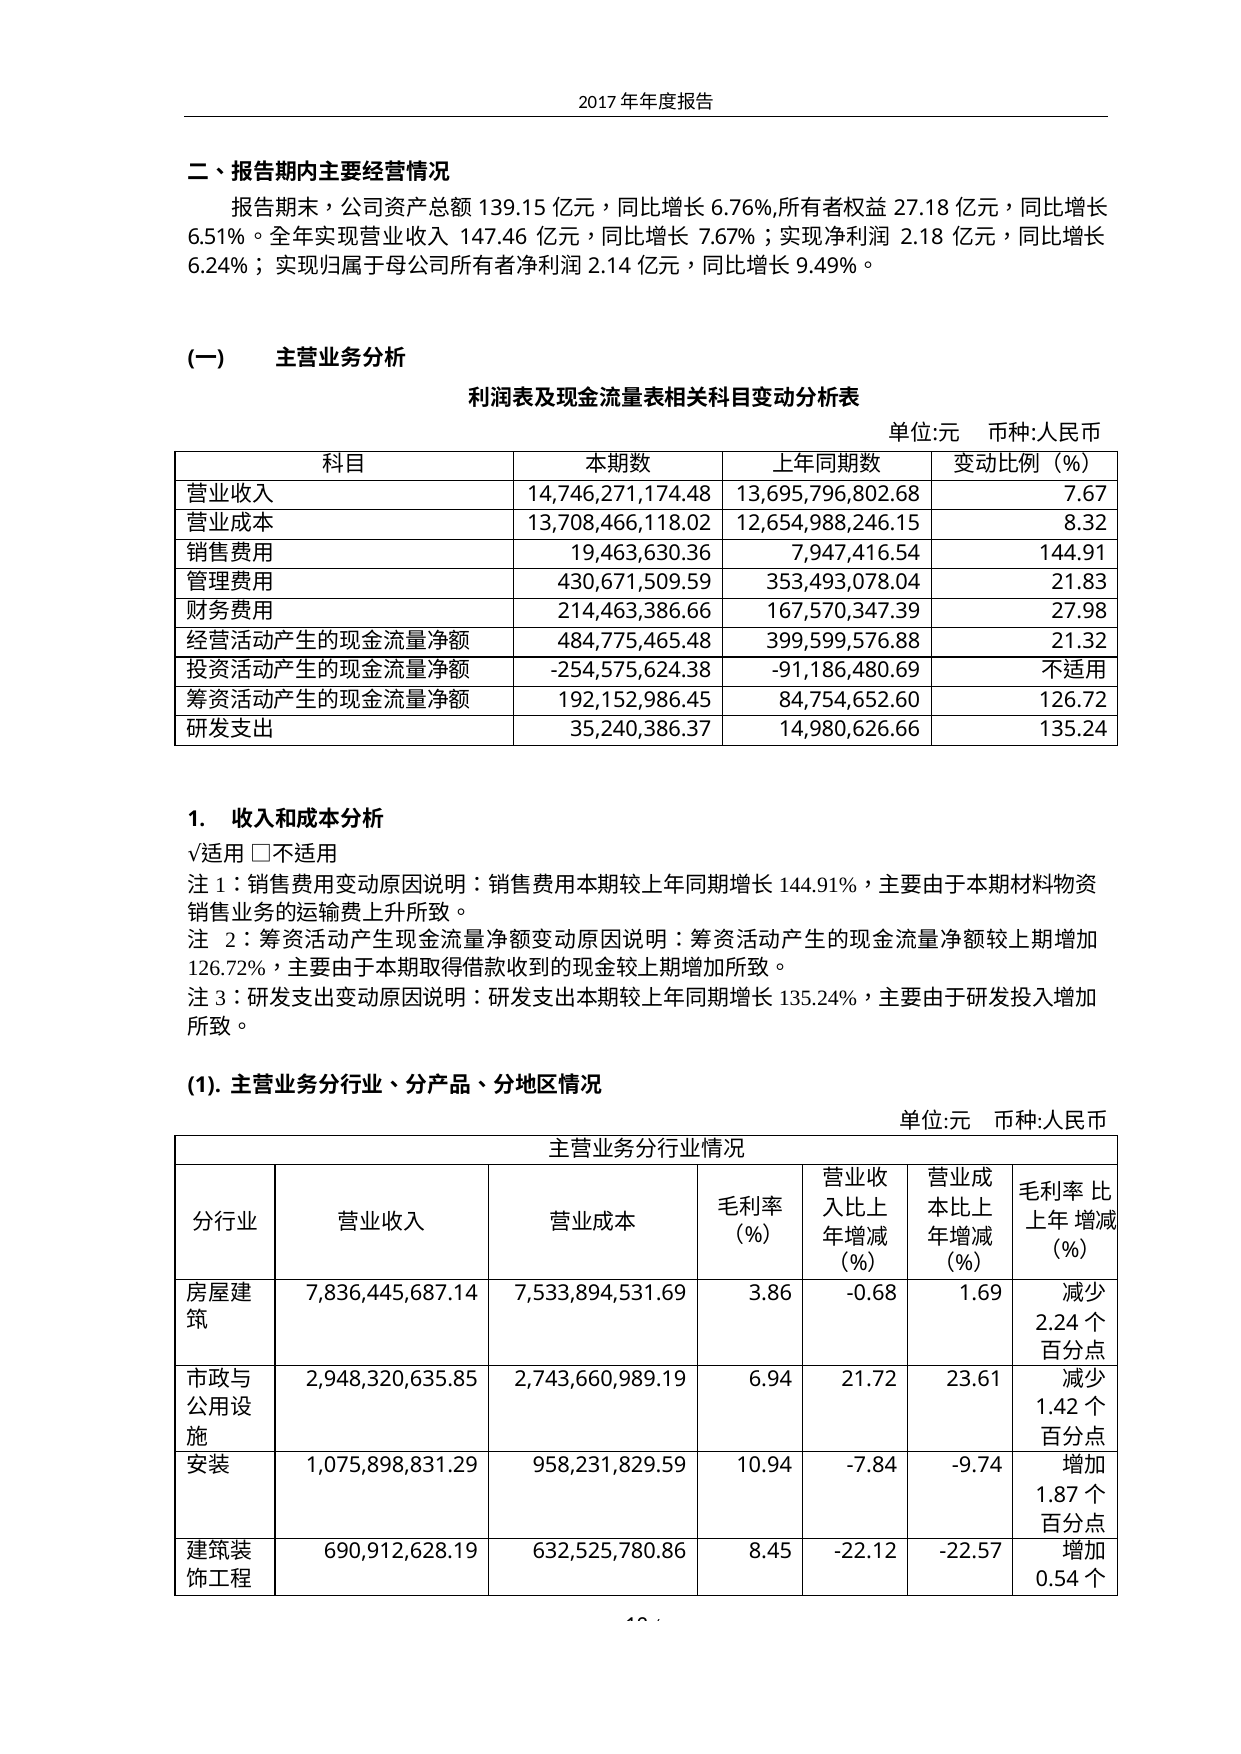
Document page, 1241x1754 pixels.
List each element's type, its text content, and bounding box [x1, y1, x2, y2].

table_cell 84,754,652.60 [723, 687, 931, 715]
table_cell -254,575,624.38 [514, 658, 722, 686]
table_cell 分行业 [176, 1165, 274, 1279]
text 注 3：研发支出变动原因说明：研发支出本期较上年同期增长 135.24%，主要由于研发投入增加 所致。 [187, 983, 1109, 1040]
table_header 主营业务分行业情况 [176, 1136, 1117, 1164]
table_cell 430,671,509.59 [514, 569, 722, 598]
text 单位:元 币种:人民币 [164, 1105, 1108, 1135]
table_cell 13,695,796,802.68 [723, 481, 931, 509]
table_cell 8.45 [698, 1539, 802, 1595]
table_cell 144.91 [932, 540, 1117, 568]
table_cell 减少 1.42 个 百分点 [1013, 1366, 1117, 1451]
table_cell 7,836,445,687.14 [276, 1280, 488, 1365]
table_cell 3.86 [698, 1280, 802, 1365]
table_cell 营业成本 [489, 1165, 697, 1279]
table_cell 市政与 公用设 施 [176, 1366, 274, 1451]
subtitle 二、报告期内主要经营情况 [187, 156, 875, 186]
table_cell 建筑装 饰工程 [176, 1539, 274, 1595]
text 126.72%，主要由于本期取得借款收到的现金较上期增加所致。 [187, 953, 875, 981]
table_cell 1.69 [908, 1280, 1012, 1365]
text 单位:元 币种:人民币 [888, 417, 1132, 447]
table_cell 14,746,271,174.48 [514, 481, 722, 509]
table_cell 增加 1.87 个 百分点 [1013, 1452, 1117, 1537]
table_cell 19,463,630.36 [514, 540, 722, 568]
table_cell 690,912,628.19 [276, 1539, 488, 1595]
table_cell 安装 [176, 1452, 274, 1537]
subtitle (一) 主营业务分析 [187, 342, 408, 372]
subtitle 利润表及现金流量表相关科目变动分析表 [469, 382, 864, 412]
table_cell 21.83 [932, 569, 1117, 598]
table_header 本期数 [514, 452, 722, 480]
table_cell 632,525,780.86 [489, 1539, 697, 1595]
table_cell 958,231,829.59 [489, 1452, 697, 1537]
table_cell 经营活动产生的现金流量净额 [176, 628, 513, 656]
table_cell 毛利率 （%） [698, 1165, 802, 1279]
text √适用 □不适用 [187, 838, 875, 867]
table_cell 167,570,347.39 [723, 599, 931, 627]
text 报告期末，公司资产总额 139.15 亿元，同比增长 6.76%,所有者权益 27.18 亿元，同比增长 6.51%。全年实现营业收入 147.46 亿元，同比增长 7.67%；实现净利润 2.18 亿元，同比增长 6.24%； 实现归属于母公司所有者净利润 2.14 亿元，同比增长 9.49%。 [187, 192, 1108, 280]
table_cell 2,743,660,989.19 [489, 1366, 697, 1451]
table_cell -91,186,480.69 [723, 658, 931, 686]
table_cell 房屋建 筑 [176, 1280, 274, 1365]
table_cell 减少 2.24 个 百分点 [1013, 1280, 1117, 1365]
table_cell 管理费用 [176, 569, 513, 598]
table_cell 13,708,466,118.02 [514, 510, 722, 539]
table_cell 营业收入 [176, 481, 513, 509]
table_cell 营业收入 [276, 1165, 488, 1279]
table_cell 27.98 [932, 599, 1117, 627]
table_cell 7.67 [932, 481, 1117, 509]
table_cell 192,152,986.45 [514, 687, 722, 715]
text 注 2：筹资活动产生现金流量净额变动原因说明：筹资活动产生的现金流量净额较上期增加 [187, 926, 1109, 953]
table_cell 21.72 [803, 1366, 907, 1451]
table_cell 484,775,465.48 [514, 628, 722, 656]
table_cell 21.32 [932, 628, 1117, 656]
table_cell 6.94 [698, 1366, 802, 1451]
table_cell 12,654,988,246.15 [723, 510, 931, 539]
table_header 科目 [176, 452, 513, 480]
table_cell 财务费用 [176, 599, 513, 627]
table_cell -7.84 [803, 1452, 907, 1537]
table_cell 筹资活动产生的现金流量净额 [176, 687, 513, 715]
table_cell 毛利率 比上年 增减（%） [1013, 1165, 1117, 1279]
table_cell 353,493,078.04 [723, 569, 931, 598]
table_cell 投资活动产生的现金流量净额 [176, 658, 513, 686]
table_cell 23.61 [908, 1366, 1012, 1451]
table_header 上年同期数 [723, 452, 931, 480]
table_cell 126.72 [932, 687, 1117, 715]
table_cell 10.94 [698, 1452, 802, 1537]
table_cell 8.32 [932, 510, 1117, 539]
table_cell 研发支出 [176, 716, 513, 745]
table_cell 1,075,898,831.29 [276, 1452, 488, 1537]
table_cell -0.68 [803, 1280, 907, 1365]
table_cell 7,947,416.54 [723, 540, 931, 568]
table_cell -9.74 [908, 1452, 1012, 1537]
table_cell 不适用 [932, 658, 1117, 686]
table_cell 14,980,626.66 [723, 716, 931, 745]
table_cell 7,533,894,531.69 [489, 1280, 697, 1365]
table_cell 135.24 [932, 716, 1117, 745]
table_cell 营业成 本比上 年增减 （%） [908, 1165, 1012, 1279]
table_cell 35,240,386.37 [514, 716, 722, 745]
table_cell 214,463,386.66 [514, 599, 722, 627]
table_cell -22.57 [908, 1539, 1012, 1595]
table_cell 营业成本 [176, 510, 513, 539]
table_cell 增加 0.54 个 [1013, 1539, 1117, 1595]
subtitle 1. 收入和成本分析 [187, 803, 875, 832]
table_header 变动比例（%） [932, 452, 1117, 480]
table_cell -22.12 [803, 1539, 907, 1595]
table_cell 2,948,320,635.85 [276, 1366, 488, 1451]
subtitle (1). 主营业务分行业、分产品、分地区情况 [187, 1069, 875, 1099]
table_cell 销售费用 [176, 540, 513, 568]
text 注 1：销售费用变动原因说明：销售费用本期较上年同期增长 144.91%，主要由于本期材料物资 销售业务的运输费上升所致。 [187, 869, 1109, 926]
table_cell 营业收 入比上 年增减 （%） [803, 1165, 907, 1279]
table_cell 399,599,576.88 [723, 628, 931, 656]
